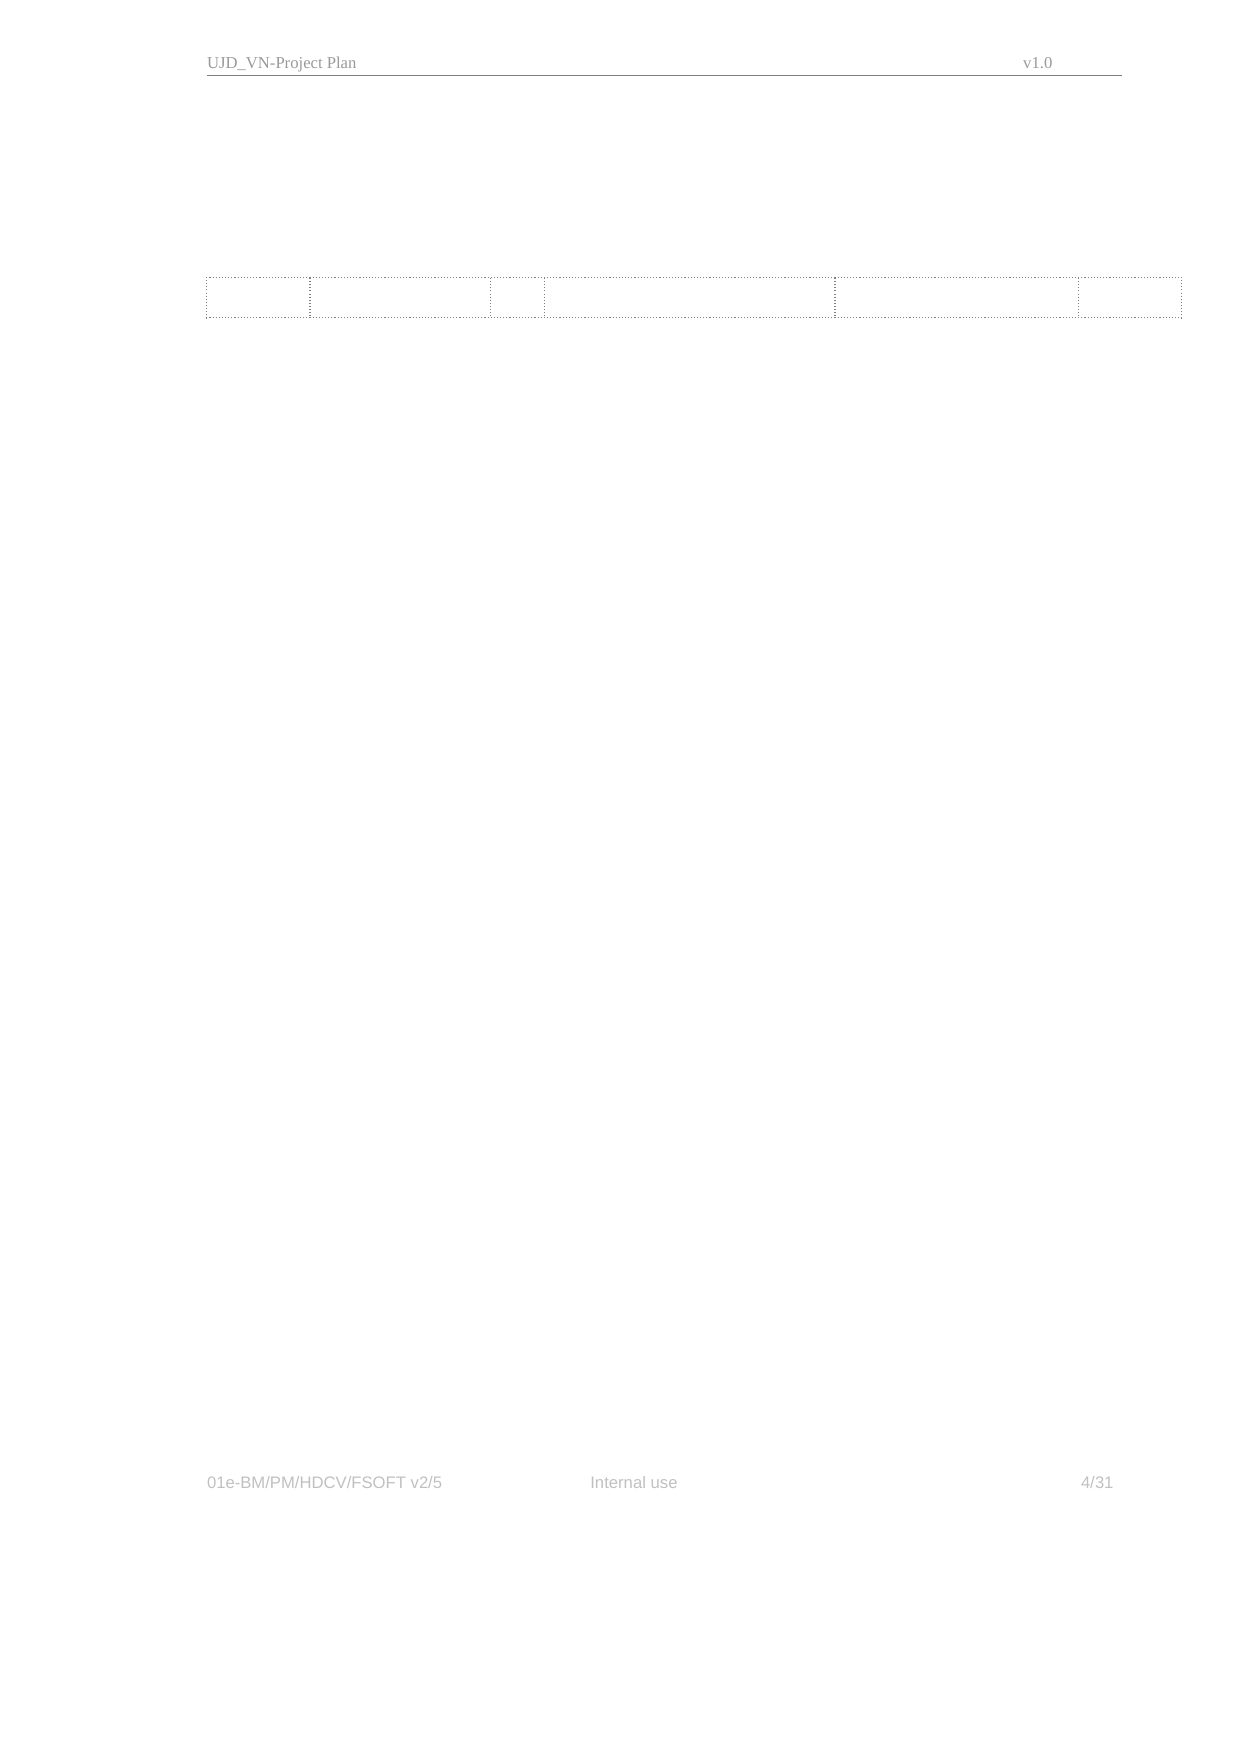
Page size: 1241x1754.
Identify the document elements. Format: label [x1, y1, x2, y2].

table_cell [835, 277, 1078, 317]
table_cell [310, 277, 491, 317]
table_cell [491, 277, 544, 317]
table_cell [544, 277, 835, 317]
table_cell [1079, 277, 1182, 317]
table_cell [207, 277, 310, 317]
